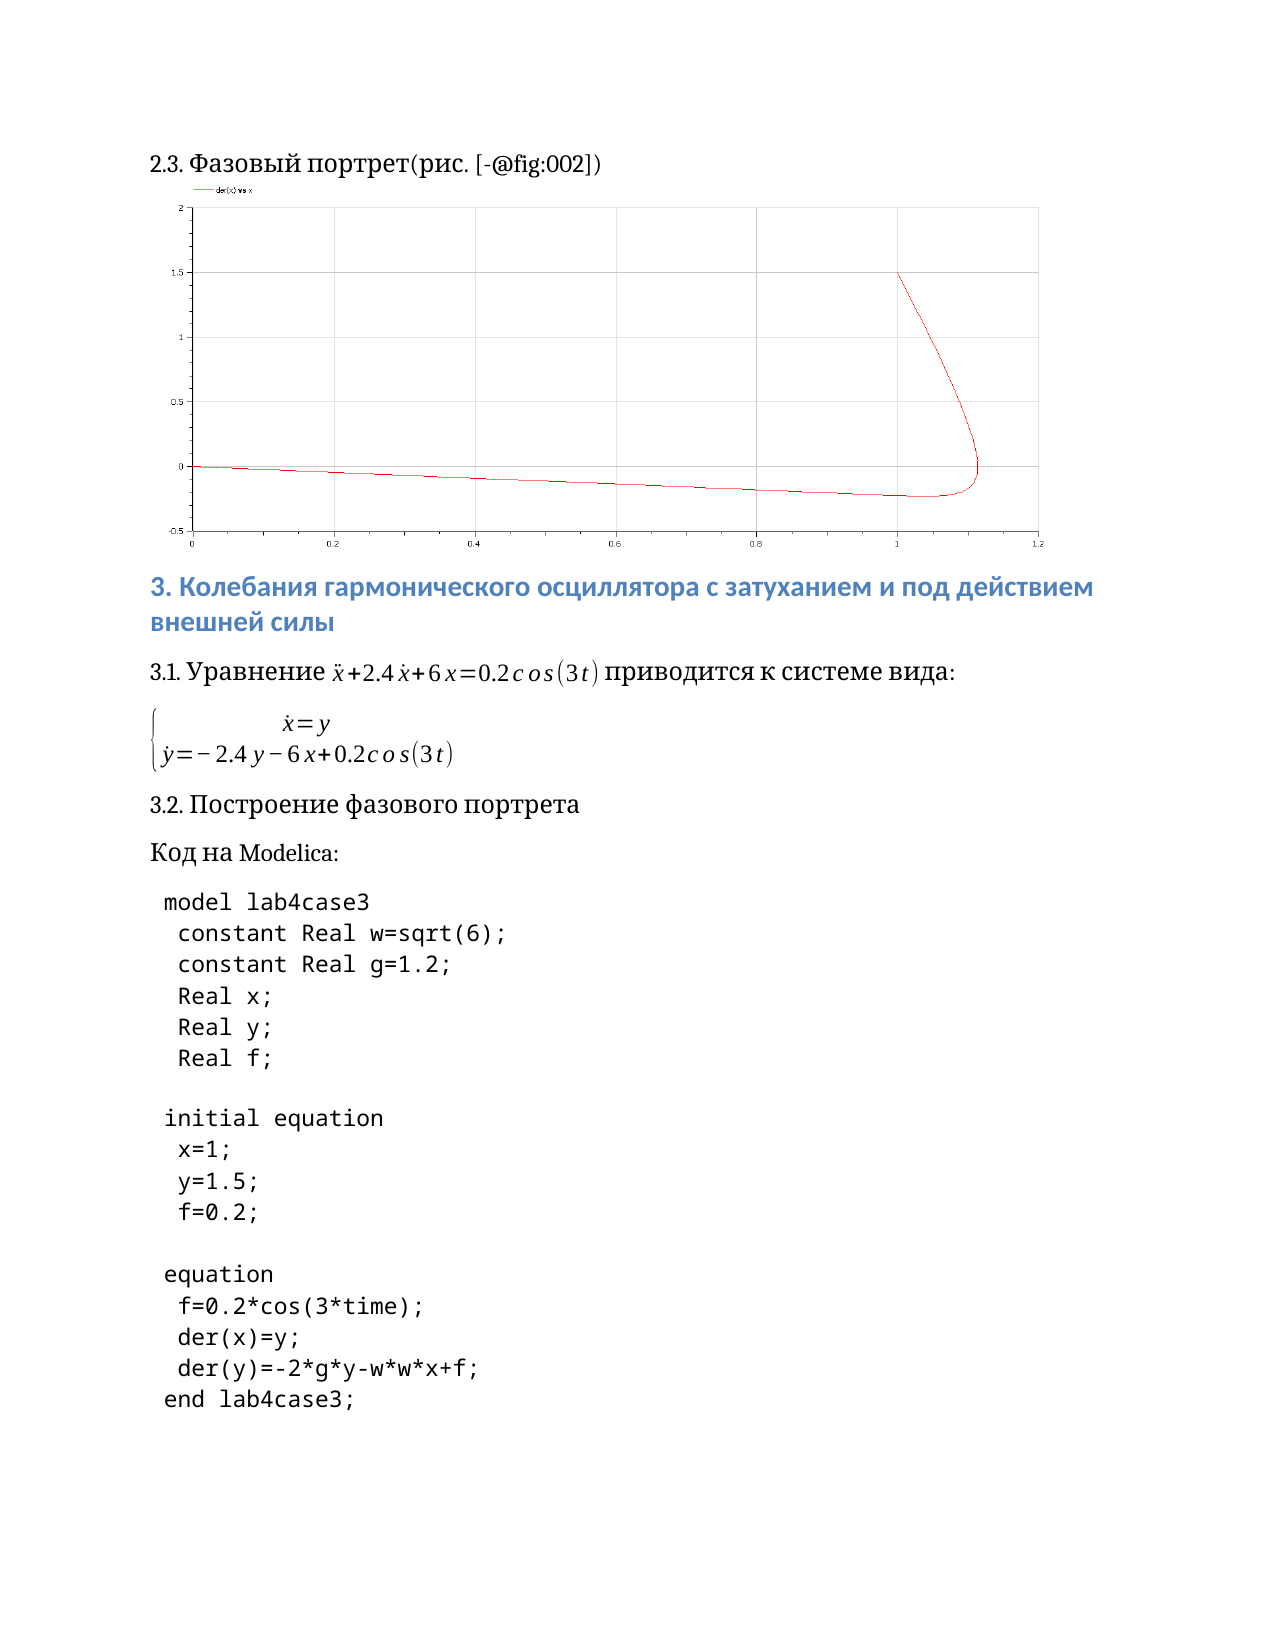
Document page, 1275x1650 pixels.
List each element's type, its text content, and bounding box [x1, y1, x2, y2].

text 3.1. Уравнение приводится к системе вида: [150, 658, 1125, 688]
text 3.2. Построение фазового портрета [150, 791, 1125, 820]
text model lab4case3 constant Real w=sqrt(6); constant Real g=1.2; Real x; Real y; Real f; initial equation x=1; y=1.5; f=0.2; equation f=0.2*cos(3*time); der(x)=y; der(y)=-2*g*y-w*w*x+f; end lab4case3; [150, 886, 1125, 1415]
subtitle 3. Колебания гармонического осциллятора c затуханием и под действием внешней силы [150, 568, 1125, 639]
text Код на Modelica: [150, 838, 1125, 867]
picture [168, 178, 1044, 547]
